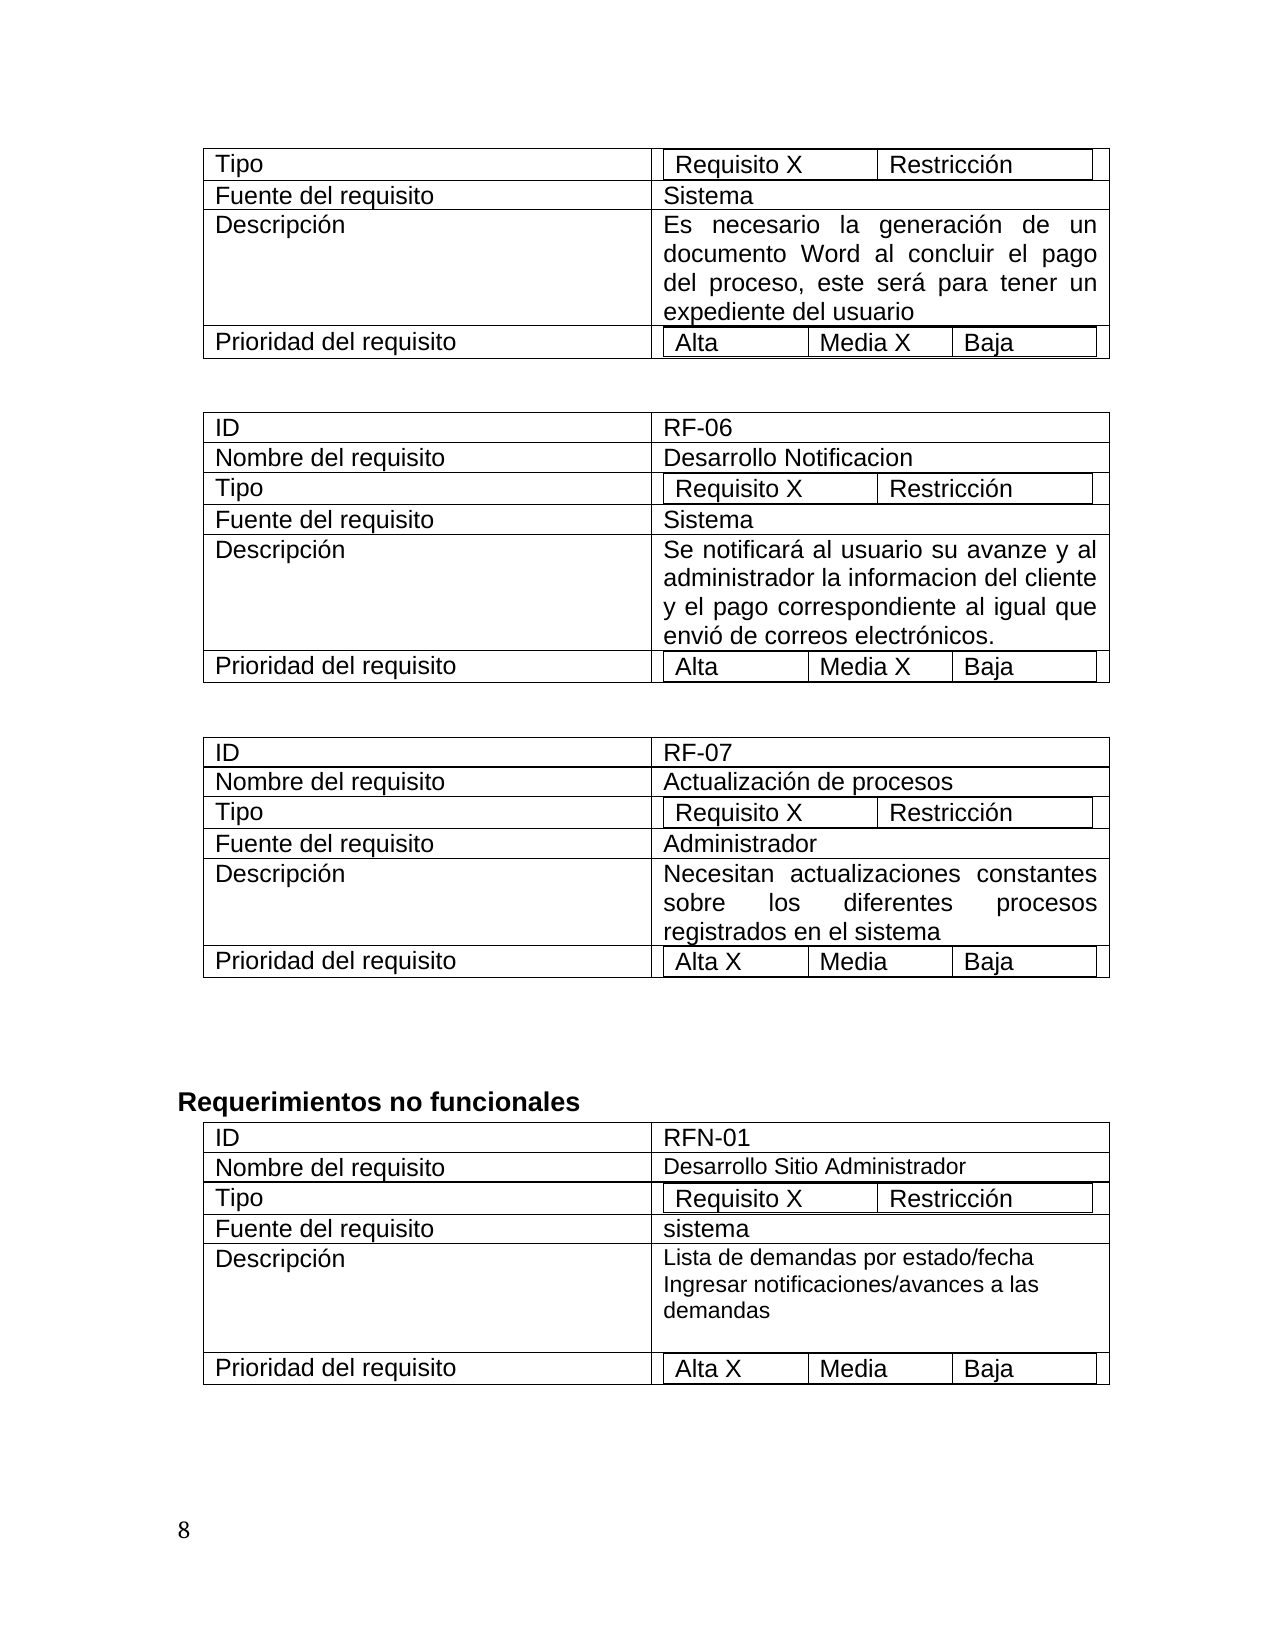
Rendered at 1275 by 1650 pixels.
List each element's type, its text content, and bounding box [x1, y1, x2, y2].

table_cell [1093, 1183, 1109, 1213]
table_cell Desarrollo Sitio Administrador [652, 1153, 1109, 1181]
subtitle Requerimientos no funcionales [177, 1086, 1098, 1117]
table_cell [1097, 651, 1109, 682]
table_cell [664, 652, 808, 681]
table_cell [1093, 149, 1109, 179]
table_cell sistema [652, 1215, 1109, 1243]
table_cell Prioridad del requisito [204, 326, 651, 357]
table_cell Fuente del requisito [204, 1215, 651, 1243]
table_cell [809, 1354, 952, 1383]
table_cell Tipo [204, 149, 651, 179]
table_cell [652, 797, 663, 828]
table_cell [878, 1184, 1092, 1212]
table_cell Fuente del requisito [204, 505, 651, 534]
table_cell Necesitan actualizaciones constantes sobre los diferentes procesos registrados en el sistema [652, 859, 1109, 945]
table_cell [953, 1354, 1096, 1383]
table_cell [664, 150, 877, 179]
table_cell [652, 149, 663, 179]
table_cell Descripción [204, 1244, 651, 1352]
table_cell [652, 946, 663, 977]
table_header ID [204, 413, 651, 442]
table_cell Descripción [204, 210, 651, 325]
table_header RF-06 [652, 413, 1109, 442]
table_cell [1097, 946, 1109, 977]
table_cell Prioridad del requisito [204, 1353, 651, 1384]
table_cell [1097, 1353, 1109, 1384]
table_cell [953, 652, 1096, 681]
table_cell Desarrollo Notificacion [652, 443, 1109, 472]
table_cell Tipo [204, 797, 651, 828]
table_cell Prioridad del requisito [204, 651, 651, 682]
table_cell [809, 652, 952, 681]
table_cell Nombre del requisito [204, 443, 651, 472]
table_cell [652, 473, 663, 504]
table_cell Descripción [204, 859, 651, 945]
table_header ID [204, 738, 651, 766]
table_cell [1097, 326, 1109, 357]
table_cell [1093, 473, 1109, 504]
table_cell [953, 328, 1096, 356]
table_header RFN-01 [652, 1123, 1109, 1152]
table_cell [664, 1354, 808, 1383]
table_cell [809, 328, 952, 356]
table_cell Actualización de procesos [652, 768, 1109, 796]
table_cell Sistema [652, 181, 1109, 209]
table_cell [878, 798, 1092, 827]
table_cell [1093, 797, 1109, 828]
table_cell [878, 474, 1092, 503]
table_cell Administrador [652, 829, 1109, 858]
table_cell [664, 474, 877, 503]
table_cell Se notificará al usuario su avanze y al administrador la informacion del cliente y el pago correspondiente al igual que envió de correos electrónicos. [652, 535, 1109, 650]
table_cell [652, 326, 663, 357]
table_cell Lista de demandas por estado/fecha Ingresar notificaciones/avances a las demandas [652, 1244, 1109, 1352]
table_cell [664, 1184, 877, 1212]
table_cell Fuente del requisito [204, 181, 651, 209]
table_cell [664, 798, 877, 827]
table_cell Nombre del requisito [204, 1153, 651, 1181]
table_cell Descripción [204, 535, 651, 650]
table_cell Fuente del requisito [204, 829, 651, 858]
table_header ID [204, 1123, 651, 1152]
table_cell Prioridad del requisito [204, 946, 651, 977]
table_cell [652, 651, 663, 682]
table_cell [878, 150, 1092, 179]
table_cell [809, 947, 952, 976]
table_cell Tipo [204, 1183, 651, 1213]
table_cell [652, 1183, 663, 1213]
table_cell Tipo [204, 473, 651, 504]
table_cell [664, 328, 808, 356]
table_cell [652, 1353, 663, 1384]
table_cell Es necesario la generación de un documento Word al concluir el pago del proceso, este será para tener un expediente del usuario [652, 210, 1109, 325]
table_cell Sistema [652, 505, 1109, 534]
table_cell [664, 947, 808, 976]
table_header RF-07 [652, 738, 1109, 766]
table_cell [953, 947, 1096, 976]
table_cell Nombre del requisito [204, 768, 651, 796]
